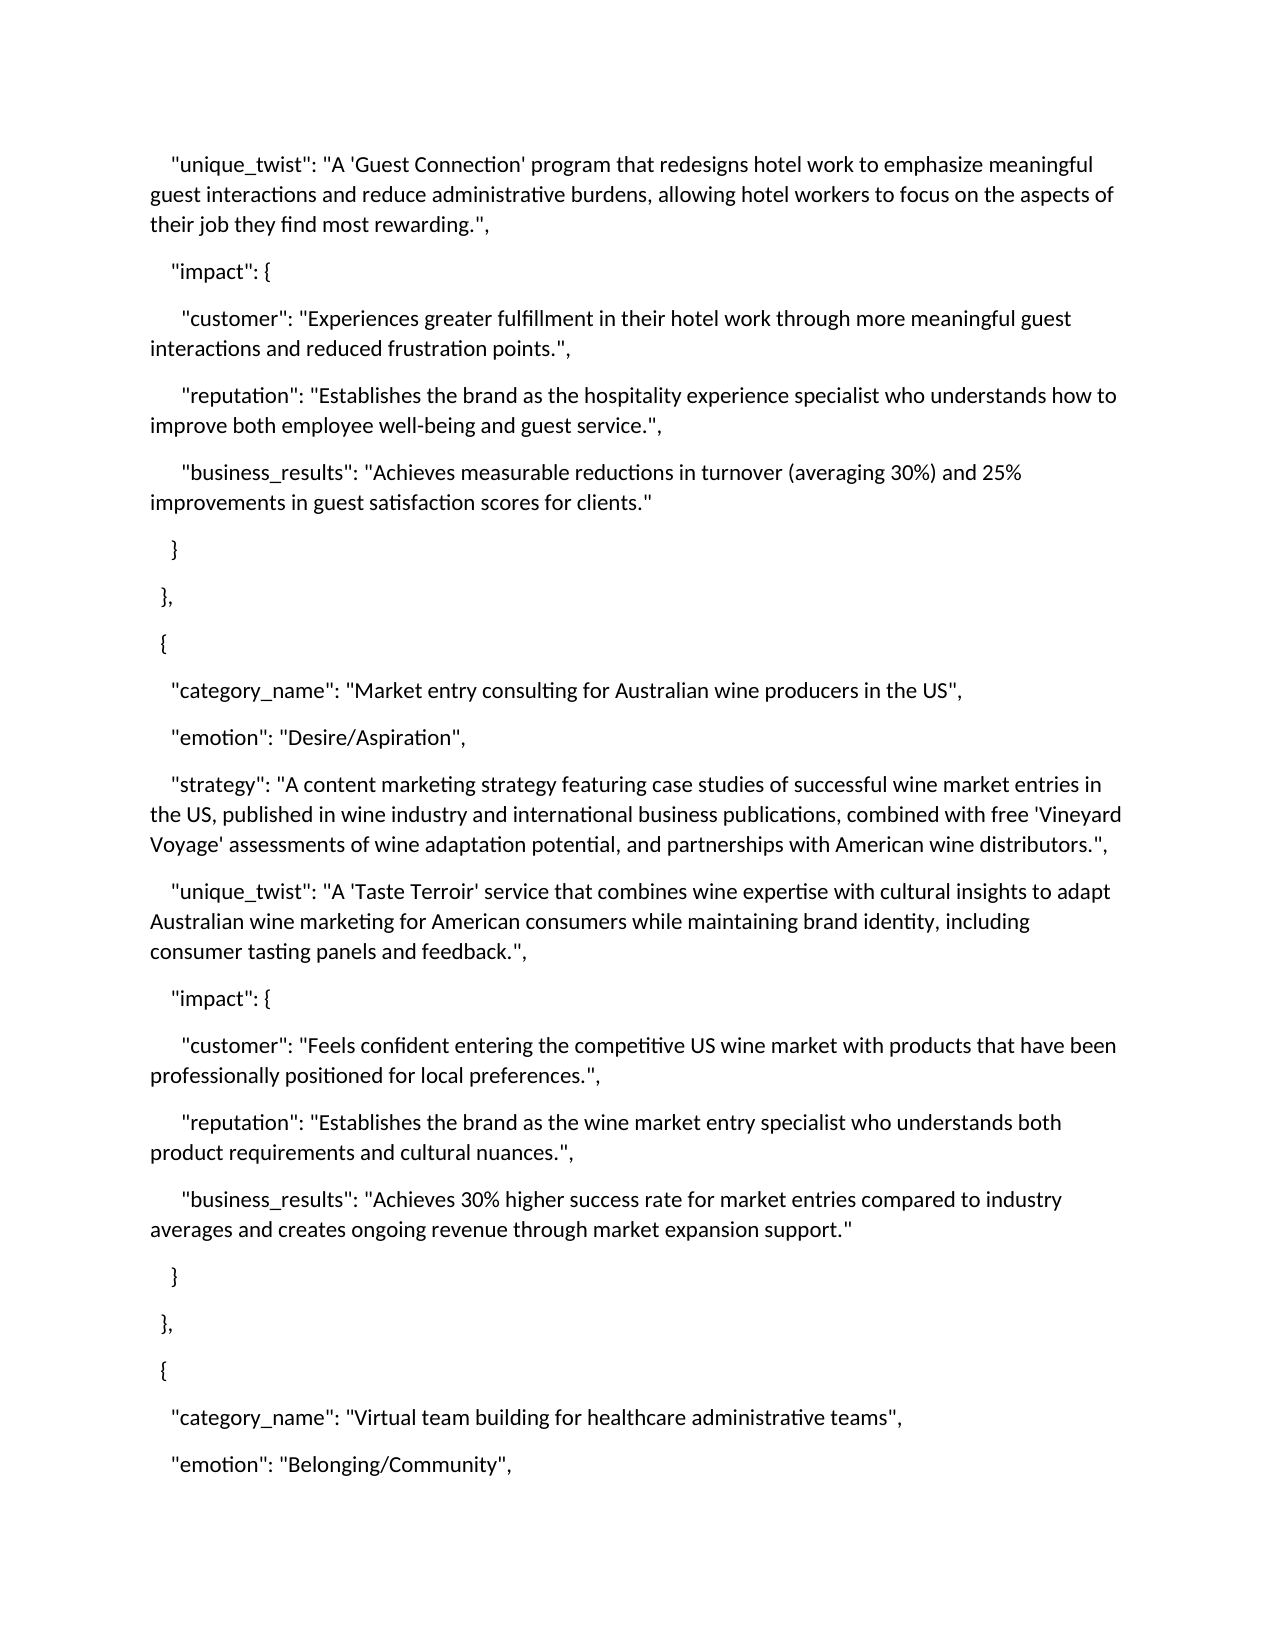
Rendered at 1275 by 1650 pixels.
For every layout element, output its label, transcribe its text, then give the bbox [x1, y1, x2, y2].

text { [150, 1356, 1125, 1384]
text "reputation": "Establishes the brand as the hospitality experience specialist who understands how to improve both employee well-being and guest service.", [150, 381, 1125, 439]
text "customer": "Experiences greater fulfillment in their hotel work through more meaningful guest interactions and reduced frustration points.", [150, 304, 1125, 362]
text }, [150, 1309, 1125, 1337]
text }, [150, 582, 1125, 610]
text "unique_twist": "A 'Taste Terroir' service that combines wine expertise with cultural insights to adapt Australian wine marketing for American consumers while maintaining brand identity, including consumer tasting panels and feedback.", [150, 877, 1125, 966]
text "unique_twist": "A 'Guest Connection' program that redesigns hotel work to emphasize meaningful guest interactions and reduce administrative burdens, allowing hotel workers to focus on the aspects of their job they find most rewarding.", [150, 150, 1125, 238]
text "strategy": "A content marketing strategy featuring case studies of successful wine market entries in the US, published in wine industry and international business publications, combined with free 'Vineyard Voyage' assessments of wine adaptation potential, and partnerships with American wine distributors.", [150, 770, 1125, 858]
text "business_results": "Achieves measurable reductions in turnover (averaging 30%) and 25% improvements in guest satisfaction scores for clients." [150, 458, 1125, 517]
text "reputation": "Establishes the brand as the wine market entry specialist who understands both product requirements and cultural nuances.", [150, 1108, 1125, 1167]
text "emotion": "Desire/Aspiration", [150, 723, 1125, 751]
text "customer": "Feels confident entering the competitive US wine market with products that have been professionally positioned for local preferences.", [150, 1031, 1125, 1089]
text "category_name": "Market entry consulting for Australian wine producers in the US", [150, 676, 1125, 704]
text "category_name": "Virtual team building for healthcare administrative teams", [150, 1403, 1125, 1431]
text "emotion": "Belonging/Community", [150, 1450, 1125, 1478]
text "impact": { [150, 984, 1125, 1012]
text "business_results": "Achieves 30% higher success rate for market entries compared to industry averages and creates ongoing revenue through market expansion support." [150, 1185, 1125, 1244]
text "impact": { [150, 257, 1125, 285]
text { [150, 629, 1125, 657]
text } [150, 535, 1125, 563]
text } [150, 1262, 1125, 1291]
